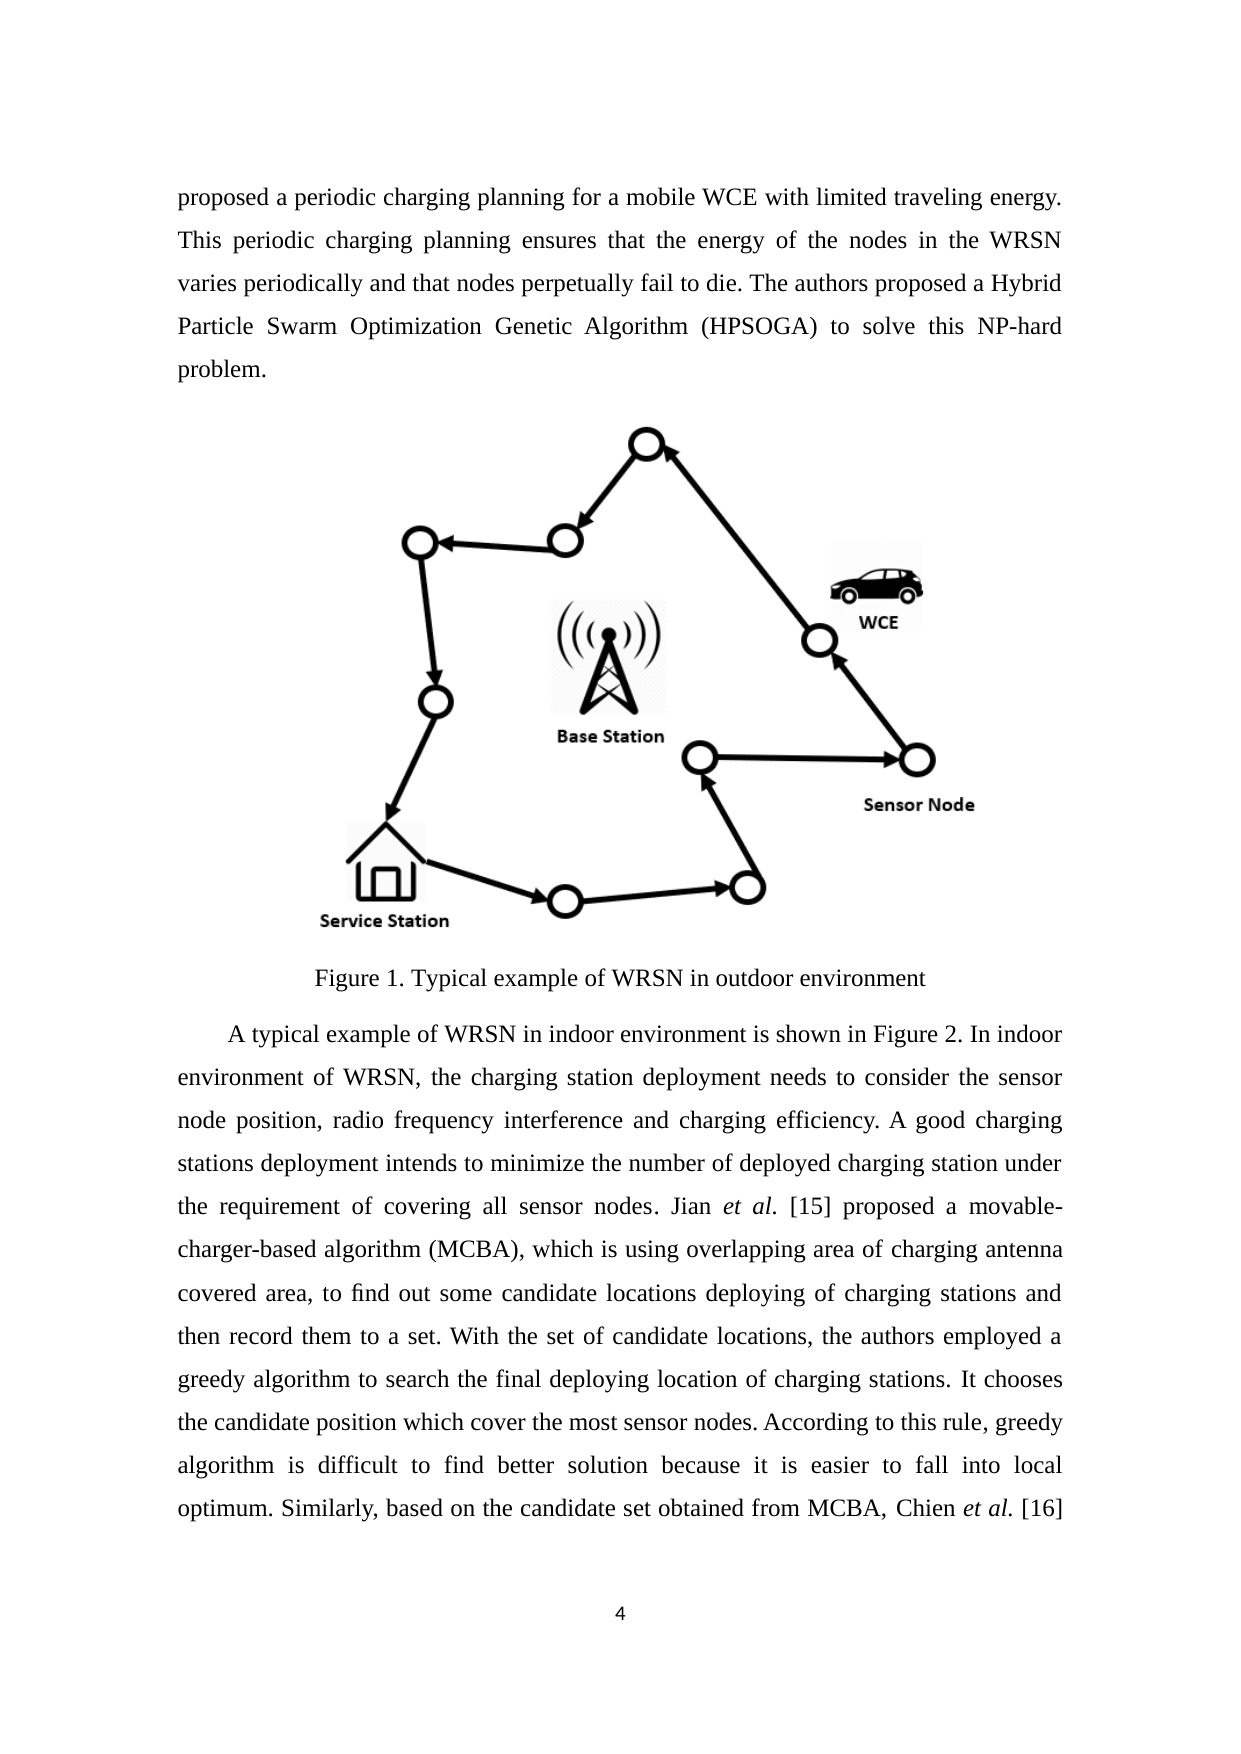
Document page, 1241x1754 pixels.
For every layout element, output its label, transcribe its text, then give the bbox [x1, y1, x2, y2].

picture [296, 391, 994, 948]
text Figure 1. Typical example of WRSN in outdoor environment [177, 958, 1063, 996]
